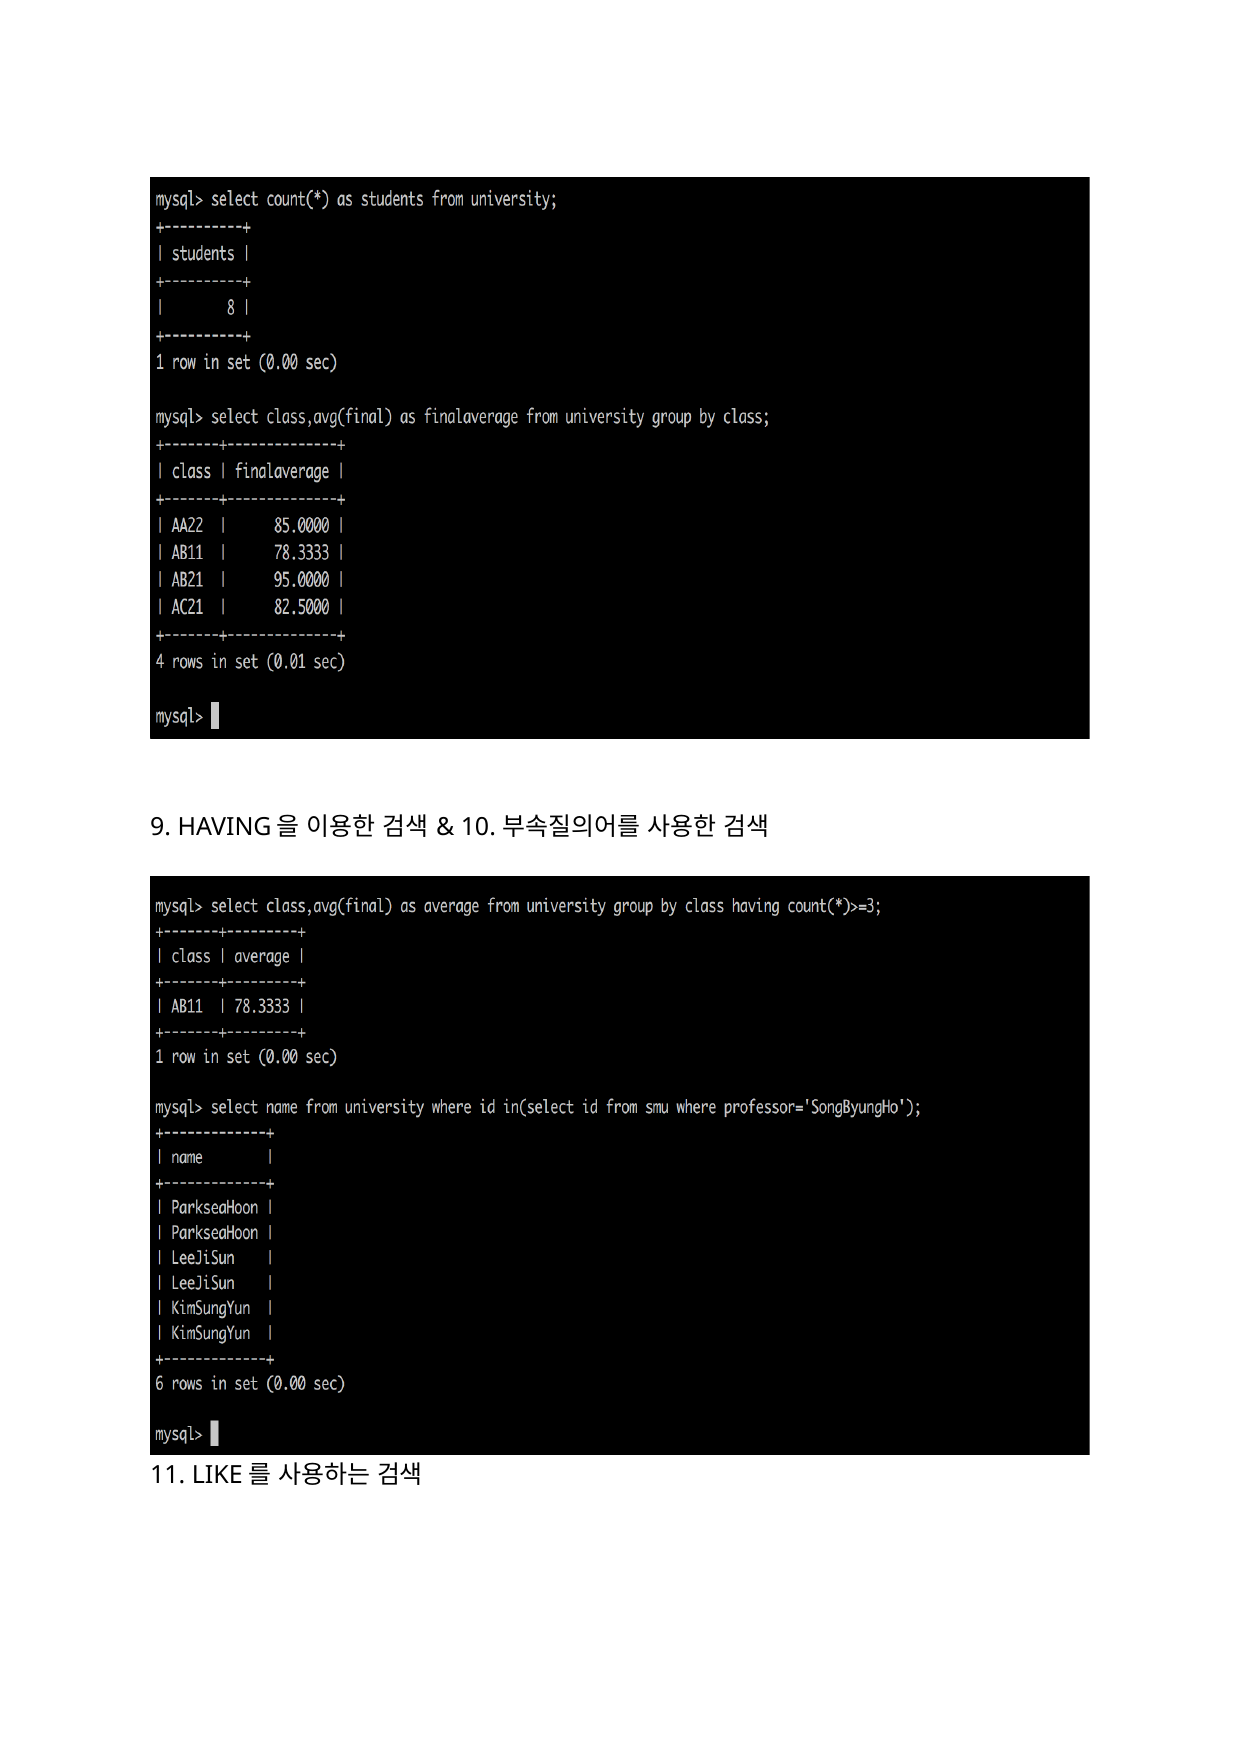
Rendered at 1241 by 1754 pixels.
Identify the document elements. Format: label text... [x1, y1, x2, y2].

text 11. LIKE를 사용하는 검색 [150, 1455, 1090, 1491]
picture [150, 876, 1090, 1455]
text 9. HAVING을 이용한 검색 & 10. 부속질의어를 사용한 검색 [150, 806, 1090, 842]
picture [150, 177, 1090, 739]
